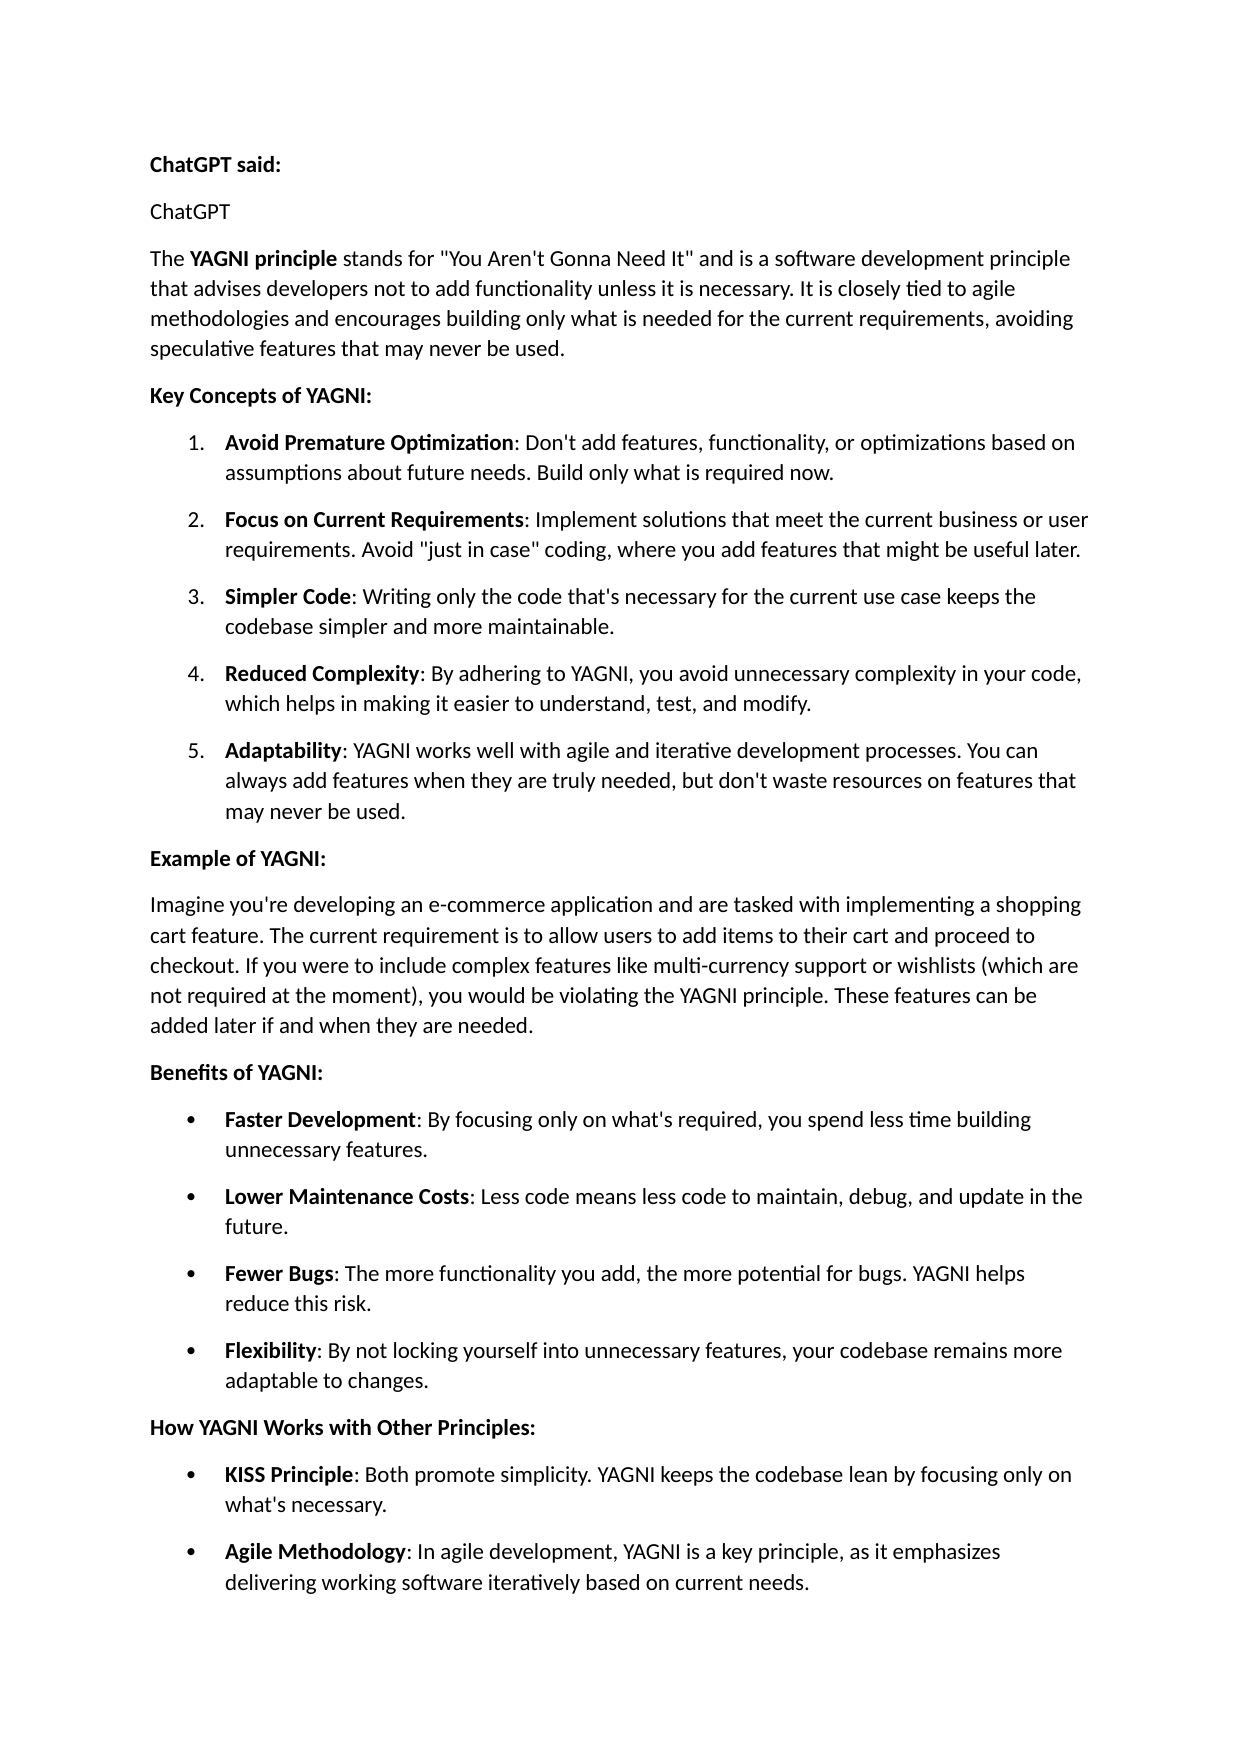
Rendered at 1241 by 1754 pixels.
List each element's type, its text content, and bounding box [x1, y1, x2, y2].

text ChatGPT said: [150, 150, 1090, 178]
list Reduced Complexity: By adhering to YAGNI, you avoid unnecessary complexity in your code, which helps in making it easier to understand, test, and modify. [187, 659, 1090, 718]
text Example of YAGNI: [150, 844, 1090, 872]
list Adaptability: YAGNI works well with agile and iterative development processes. You can always add features when they are truly needed, but don't waste resources on features that may never be used. [187, 736, 1090, 825]
text ChatGPT [150, 197, 1090, 225]
list Faster Development: By focusing only on what's required, you spend less time building unnecessary features. [187, 1105, 1090, 1163]
list Avoid Premature Optimization: Don't add features, functionality, or optimizations based on assumptions about future needs. Build only what is required now. [187, 428, 1090, 486]
list Agile Methodology: In agile development, YAGNI is a key principle, as it emphasizes delivering working software iteratively based on current needs. [187, 1537, 1090, 1596]
list Focus on Current Requirements: Implement solutions that meet the current business or user requirements. Avoid "just in case" coding, where you add features that might be useful later. [187, 505, 1090, 563]
list KISS Principle: Both promote simplicity. YAGNI keeps the codebase lean by focusing only on what's necessary. [187, 1460, 1090, 1519]
text The YAGNI principle stands for "You Aren't Gonna Need It" and is a software development principle that advises developers not to add functionality unless it is necessary. It is closely tied to agile methodologies and encourages building only what is needed for the current requirements, avoiding speculative features that may never be used. [150, 244, 1090, 362]
text Benefits of YAGNI: [150, 1058, 1090, 1086]
text How YAGNI Works with Other Principles: [150, 1413, 1090, 1442]
text Key Concepts of YAGNI: [150, 381, 1090, 409]
list Lower Maintenance Costs: Less code means less code to maintain, debug, and update in the future. [187, 1182, 1090, 1241]
text Imagine you're developing an e-commerce application and are tasked with implementing a shopping cart feature. The current requirement is to allow users to add items to their cart and proceed to checkout. If you were to include complex features like multi-currency support or wishlists (which are not required at the moment), you would be violating the YAGNI principle. These features can be added later if and when they are needed. [150, 891, 1090, 1039]
list Simpler Code: Writing only the code that's necessary for the current use case keeps the codebase simpler and more maintainable. [187, 582, 1090, 641]
list Flexibility: By not locking yourself into unnecessary features, your codebase remains more adaptable to changes. [187, 1336, 1090, 1395]
list Fewer Bugs: The more functionality you add, the more potential for bugs. YAGNI helps reduce this risk. [187, 1259, 1090, 1318]
